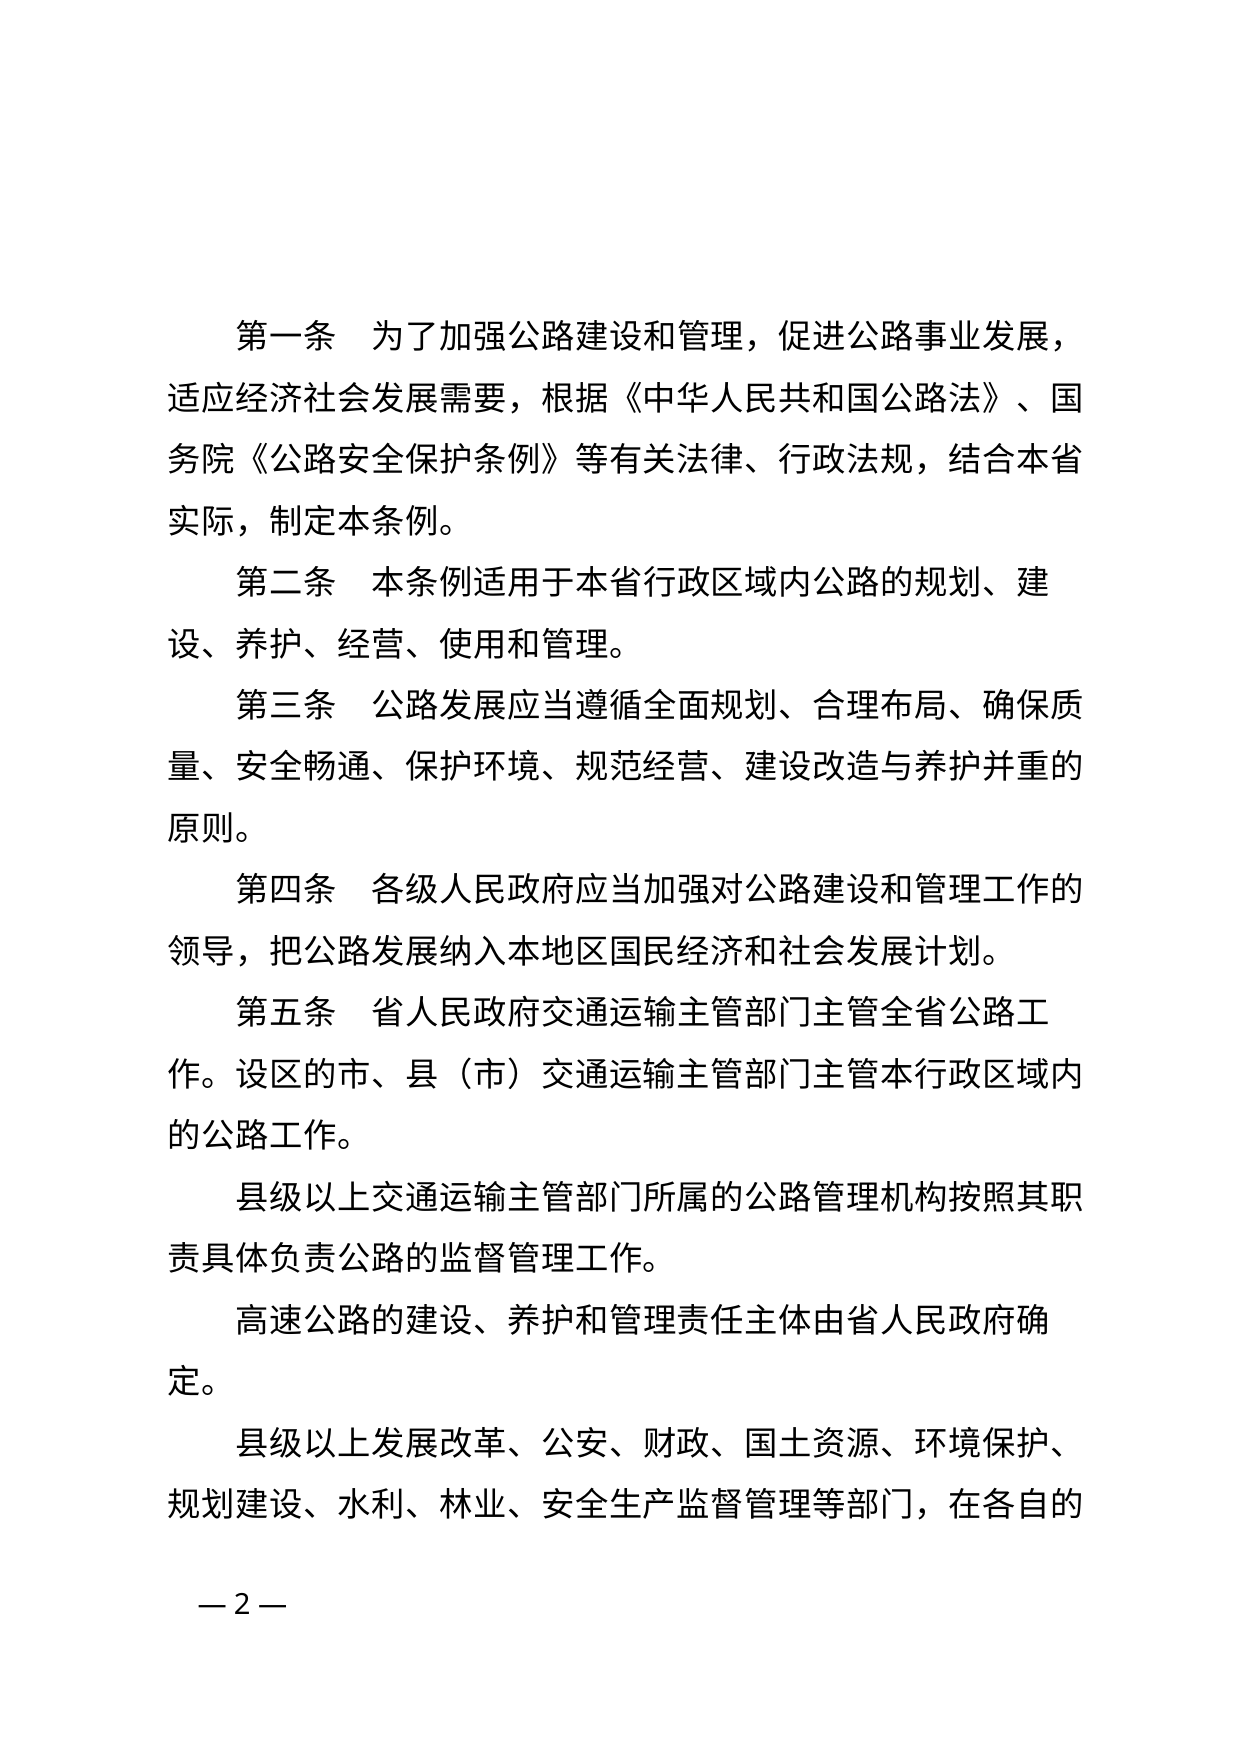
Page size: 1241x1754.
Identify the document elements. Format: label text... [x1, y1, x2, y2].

text 第一条 为了加强公路建设和管理，促进公路事业发展，适应经济社会发展需要，根据《中华人民共和国公路法》、国务院《公路安全保护条例》等有关法律、行政法规，结合本省实际，制定本条例。 [168, 303, 1084, 549]
text 第五条 省人民政府交通运输主管部门主管全省公路工作。设区的市、县（市）交通运输主管部门主管本行政区域内的公路工作。 [168, 979, 1084, 1164]
text 第四条 各级人民政府应当加强对公路建设和管理工作的领导，把公路发展纳入本地区国民经济和社会发展计划。 [168, 857, 1084, 979]
text 高速公路的建设、养护和管理责任主体由省人民政府确定。 [168, 1287, 1084, 1410]
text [168, 1410, 1084, 1533]
text 第二条 本条例适用于本省行政区域内公路的规划、建设、养护、经营、使用和管理。 [168, 549, 1084, 672]
text 第三条 公路发展应当遵循全面规划、合理布局、确保质量、安全畅通、保护环境、规范经营、建设改造与养护并重的原则。 [168, 672, 1084, 857]
text 县级以上交通运输主管部门所属的公路管理机构按照其职责具体负责公路的监督管理工作。 [168, 1164, 1084, 1287]
